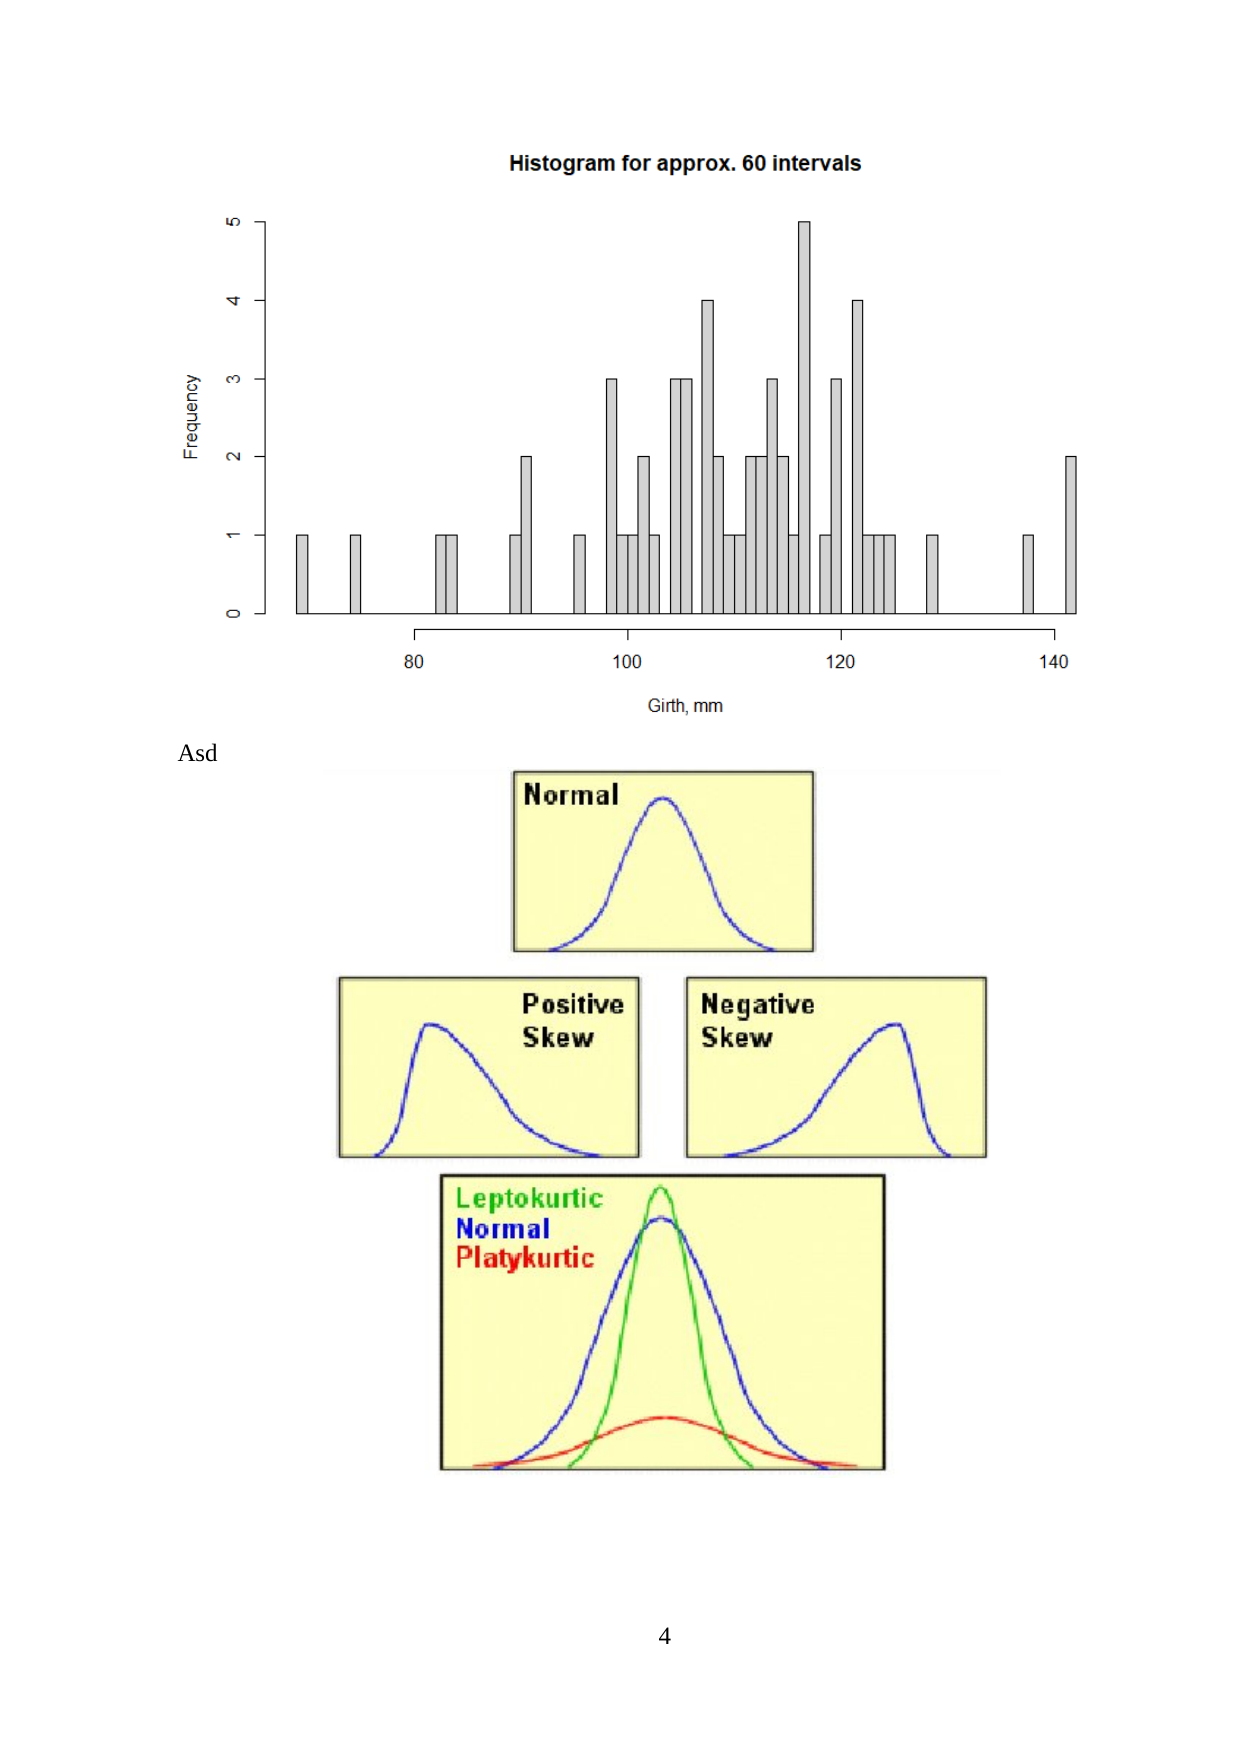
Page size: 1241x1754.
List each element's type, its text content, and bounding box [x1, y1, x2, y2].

picture [323, 767, 1006, 1478]
text Asd [177, 739, 1152, 767]
picture [177, 118, 1153, 739]
